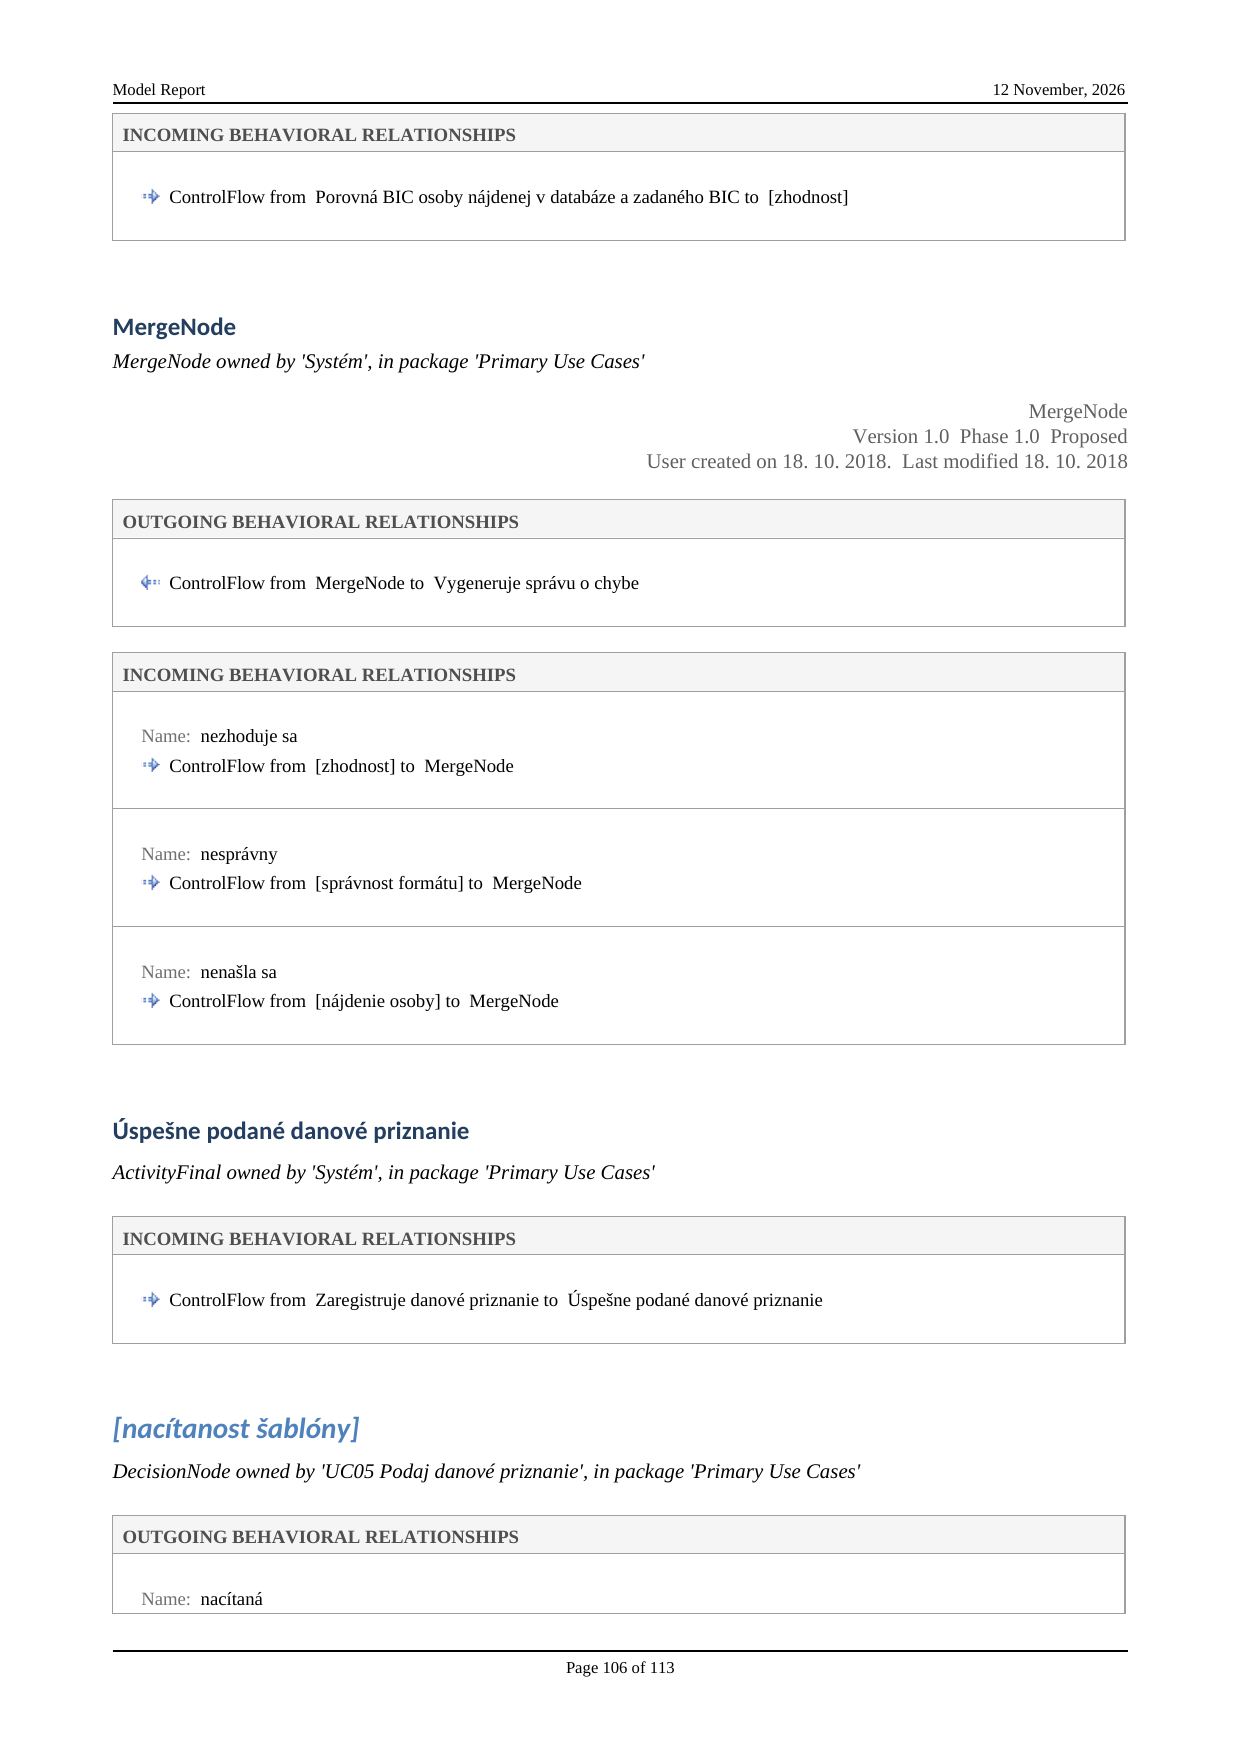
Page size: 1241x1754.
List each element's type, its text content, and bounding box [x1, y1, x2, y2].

table_cell ControlFlow from Zaregistruje danové priznanie to Úspešne podané danové priznanie [113, 1255, 1124, 1343]
picture [141, 753, 160, 772]
table_header INCOMING BEHAVIORAL RELATIONSHIPS [113, 653, 1124, 691]
text MergeNode [112, 399, 1128, 424]
subtitle Úspešne podané danové priznanie [112, 1120, 1128, 1145]
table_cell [113, 1554, 1124, 1612]
picture [141, 571, 160, 590]
table_header Name: nenašla sa ControlFlow from [nájdenie osoby] to MergeNode [113, 927, 1124, 1044]
picture [141, 871, 160, 890]
table_cell ControlFlow from Porovná BIC osoby nájdenej v databáze a zadaného BIC to [zhodnost] [113, 152, 1124, 239]
table_header OUTGOING BEHAVIORAL RELATIONSHIPS [113, 500, 1124, 537]
table_header Name: nesprávny ControlFlow from [správnost formátu] to MergeNode [113, 809, 1124, 926]
text MergeNode owned by 'Systém', in package 'Primary Use Cases' [112, 349, 1128, 374]
text DecisionNode owned by 'UC05 Podaj danové priznanie', in package 'Primary Use Cases' [112, 1458, 1128, 1483]
picture [141, 184, 160, 204]
table_header OUTGOING BEHAVIORAL RELATIONSHIPS [113, 1516, 1124, 1553]
table_header INCOMING BEHAVIORAL RELATIONSHIPS [113, 1217, 1124, 1254]
picture [141, 988, 160, 1008]
picture [141, 1287, 160, 1307]
text User created on 18. 10. 2018. Last modified 18. 10. 2018 [112, 449, 1128, 474]
table_cell ControlFlow from MergeNode to Vygeneruje správu o chybe [113, 539, 1124, 626]
table_header INCOMING BEHAVIORAL RELATIONSHIPS [113, 114, 1124, 151]
subtitle MergeNode [112, 316, 1128, 341]
table_cell Name: nezhoduje sa ControlFlow from [zhodnost] to MergeNode [113, 692, 1124, 808]
text Version 1.0 Phase 1.0 Proposed [112, 424, 1128, 449]
subtitle [nacítanost šablóny] [112, 1419, 1128, 1444]
text ActivityFinal owned by 'Systém', in package 'Primary Use Cases' [112, 1159, 1128, 1184]
